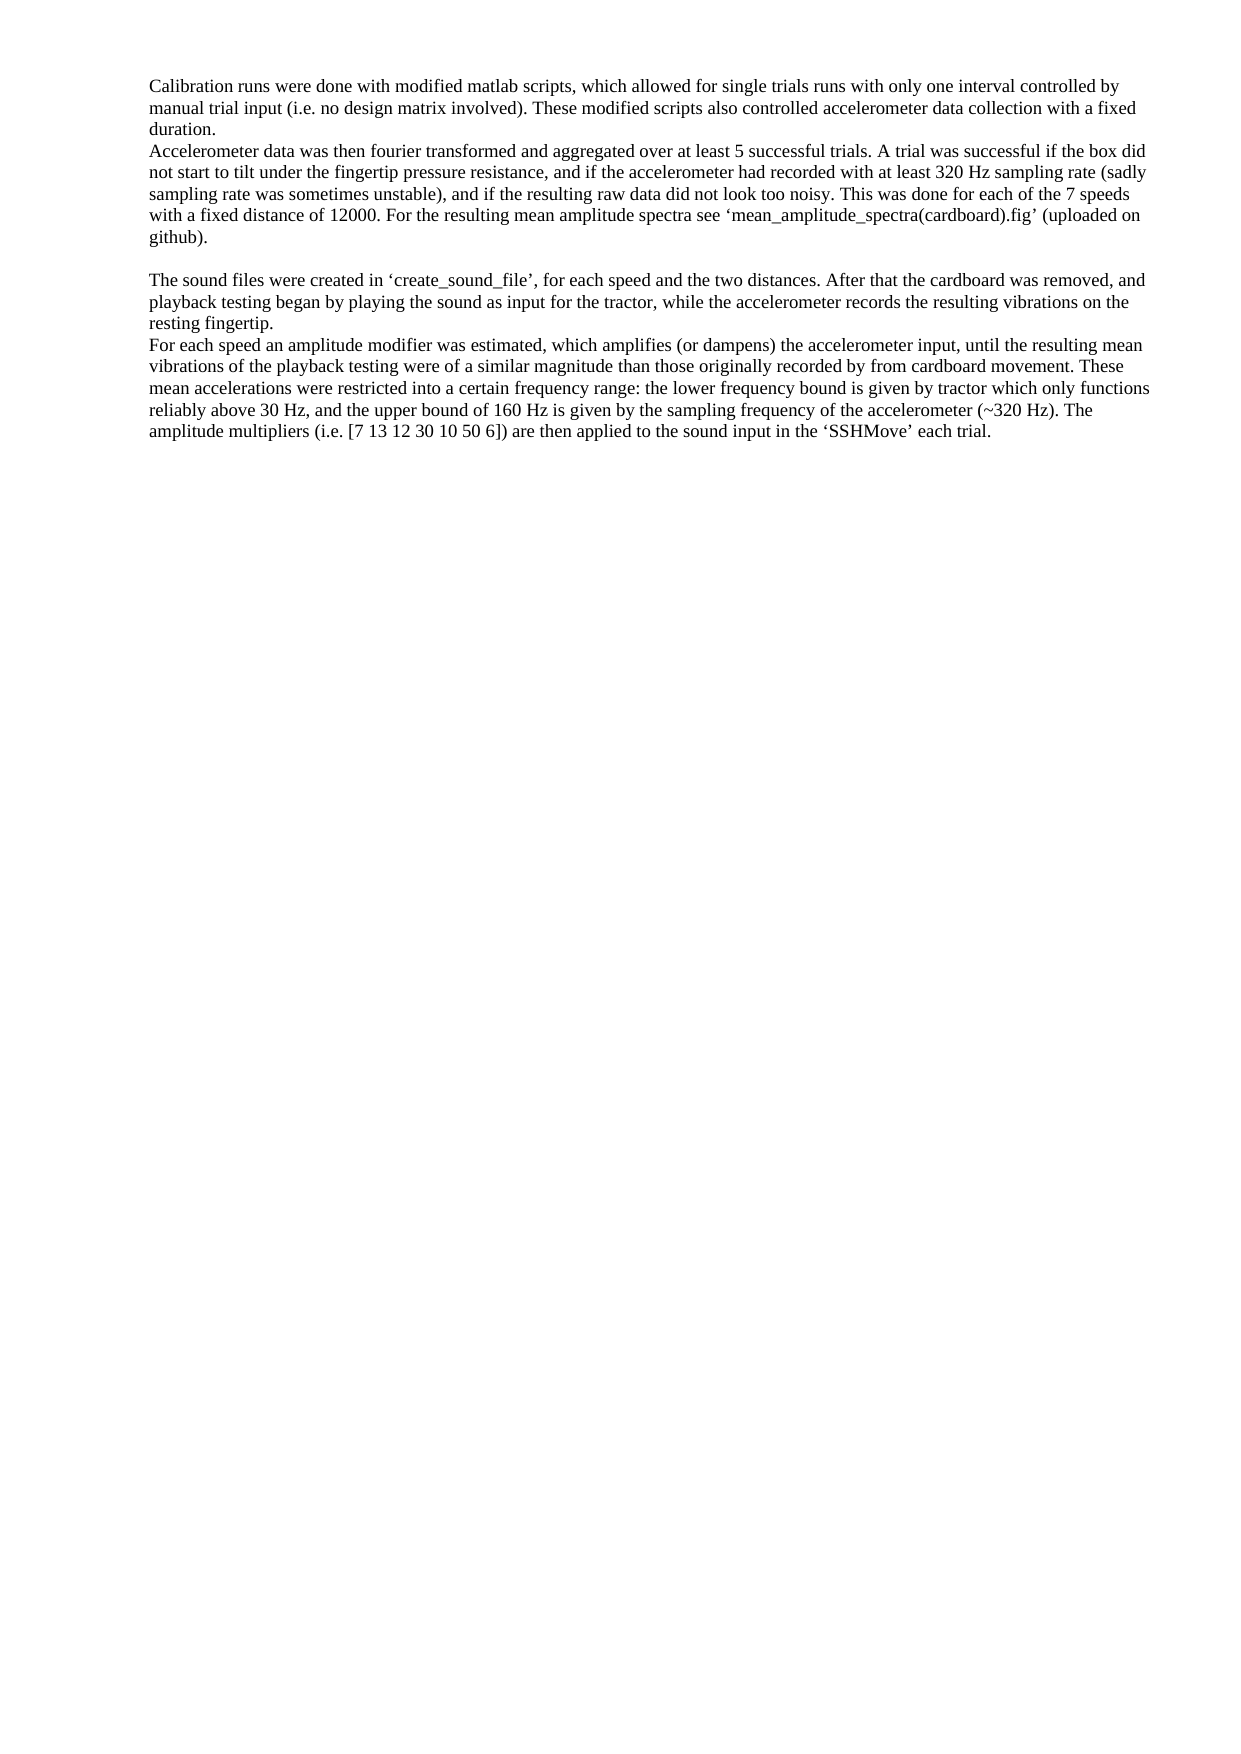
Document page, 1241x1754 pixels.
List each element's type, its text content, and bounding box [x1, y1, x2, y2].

text The sound files were created in ‘create_sound_file’, for each speed and the two distances. After that the cardboard was removed, and playback testing began by playing the sound as input for the tractor, while the accelerometer records the resulting vibrations on the resting fingertip. [149, 269, 1165, 334]
text Accelerometer data was then fourier transformed and aggregated over at least 5 successful trials. A trial was successful if the box did not start to tilt under the fingertip pressure resistance, and if the accelerometer had recorded with at least 320 Hz sampling rate (sadly sampling rate was sometimes unstable), and if the resulting raw data did not look too noisy. This was done for each of the 7 speeds with a fixed distance of 12000. For the resulting mean amplitude spectra see ‘mean_amplitude_spectra(cardboard).fig’ (uploaded on github). [149, 140, 1165, 247]
text Calibration runs were done with modified matlab scripts, which allowed for single trials runs with only one interval controlled by manual trial input (i.e. no design matrix involved). These modified scripts also controlled accelerometer data collection with a fixed duration. [75, 75, 1165, 140]
text For each speed an amplitude modifier was estimated, which amplifies (or dampens) the accelerometer input, until the resulting mean vibrations of the playback testing were of a similar magnitude than those originally recorded by from cardboard movement. These mean accelerations were restricted into a certain frequency range: the lower frequency bound is given by tractor which only functions reliably above 30 Hz, and the upper bound of 160 Hz is given by the sampling frequency of the accelerometer (~320 Hz). The amplitude multipliers (i.e. [7 13 12 30 10 50 6]) are then applied to the sound input in the ‘SSHMove’ each trial. [149, 334, 1165, 442]
